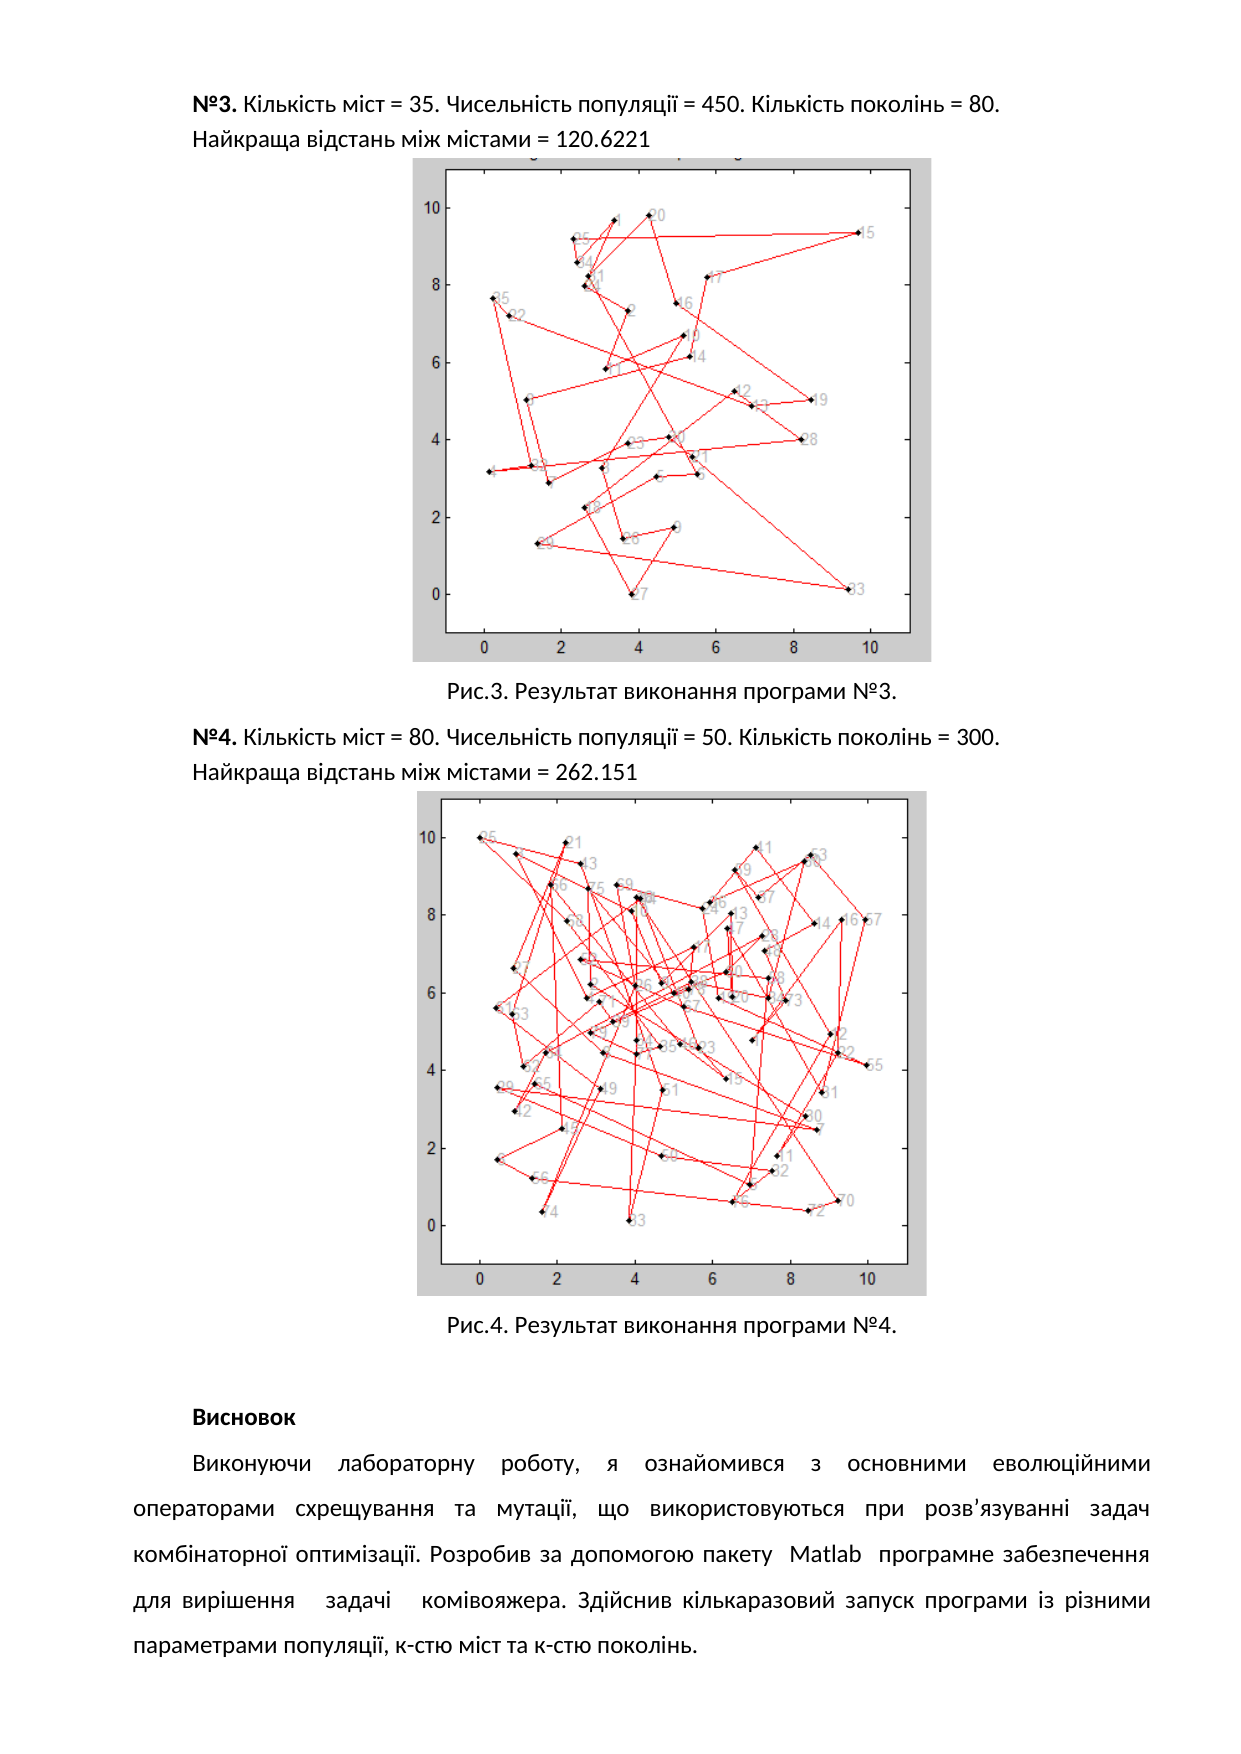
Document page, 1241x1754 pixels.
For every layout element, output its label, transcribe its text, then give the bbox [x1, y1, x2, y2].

text Рис.4. Результат виконання програми №4. [133, 1309, 1152, 1340]
text Рис.3. Результат виконання програми №3. [133, 675, 1152, 706]
text №3. Кількість міст = 35. Чисельність популяції = 450. Кількість поколінь = 80. [133, 88, 1152, 119]
text Найкраща відстань між містами = 120.6221 [133, 123, 1152, 154]
text Висновок [133, 1401, 1152, 1432]
text №4. Кількість міст = 80. Чисельність популяції = 50. Кількість поколінь = 300. [133, 721, 1152, 751]
picture [412, 158, 932, 662]
text Виконуючи лабораторну роботу, я ознайомився з основними еволюційними операторами схрещування та мутації, що використовуються при розв’язуванні задач комбінаторної оптимізації. Розробив за допомогою пакету Matlab програмне забезпечення для вирішення задачі комівояжера. Здійснив кількаразовий запуск програми із різними параметрами популяції, к-стю міст та к-стю поколінь. [133, 1447, 1152, 1660]
picture [417, 791, 927, 1296]
text Найкраща відстань між містами = 262.151 [133, 756, 1152, 786]
